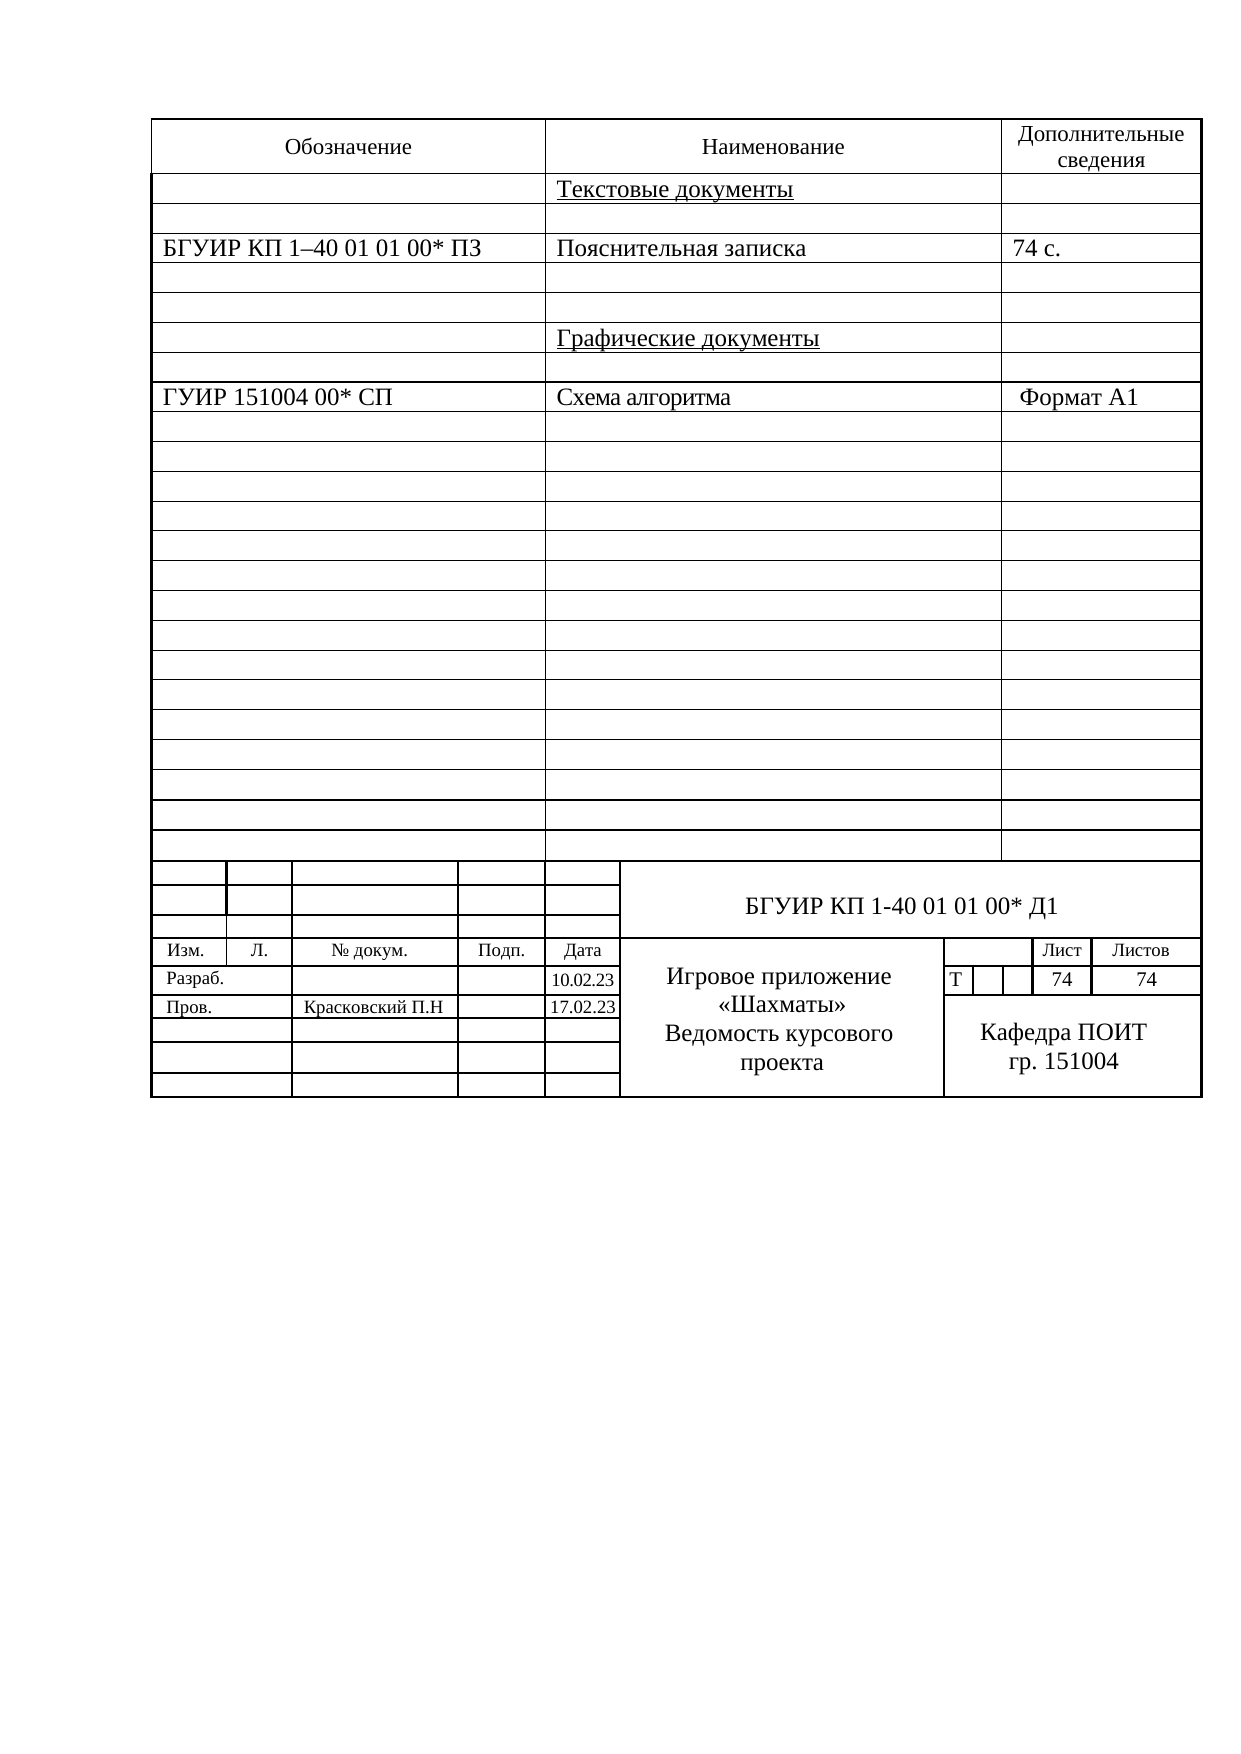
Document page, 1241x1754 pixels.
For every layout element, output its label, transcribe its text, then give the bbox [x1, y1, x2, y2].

table_cell [546, 531, 1001, 560]
table_cell [1004, 967, 1031, 994]
table_cell [153, 862, 225, 884]
table_cell [459, 886, 544, 913]
table_cell [546, 263, 1001, 292]
table_cell [153, 353, 545, 381]
table_cell [1002, 531, 1200, 560]
table_cell Кафедра ПОИТ гр. 151004 [945, 996, 1200, 1096]
table_cell Красковский П.Н [293, 996, 457, 1017]
table_cell [1002, 591, 1200, 620]
table_cell [1002, 472, 1200, 501]
table_cell [546, 293, 1001, 322]
table_cell Л. [227, 939, 291, 964]
table_cell [1002, 293, 1200, 322]
table_cell [546, 740, 1001, 769]
table_cell № докум. [293, 939, 457, 964]
table_cell [459, 967, 544, 994]
table_cell [546, 561, 1001, 590]
table_cell [1002, 680, 1200, 709]
table_cell [546, 770, 1001, 798]
table_cell [153, 680, 545, 709]
table_cell [1002, 740, 1200, 769]
table_cell [1002, 651, 1200, 679]
table_cell Изм. [153, 939, 226, 964]
table_cell Формат А1 [1002, 383, 1200, 411]
table_cell [546, 353, 1001, 381]
table_cell [153, 831, 545, 860]
table_cell Лист [1034, 939, 1090, 964]
table_cell Т [945, 967, 972, 994]
table_cell [153, 531, 545, 560]
table_cell ГУИР 151004 00* СП [153, 383, 545, 411]
table_cell [459, 996, 469, 1017]
table_cell [546, 651, 1001, 679]
table_cell [153, 412, 545, 441]
table_cell [546, 1064, 619, 1072]
table_cell 74 с. [1002, 234, 1200, 262]
table_cell [1002, 204, 1200, 232]
table_cell [153, 770, 545, 798]
table_cell Текстовые документы [546, 174, 1001, 203]
table_cell Дата [546, 939, 619, 964]
table_cell [153, 174, 545, 203]
table_cell [546, 591, 1001, 620]
table_cell [227, 916, 291, 937]
table_cell [153, 561, 545, 590]
table_cell [546, 442, 1001, 471]
table_cell [459, 1043, 544, 1072]
table_cell [228, 862, 291, 884]
table_cell [1002, 502, 1200, 530]
table_cell [153, 886, 225, 913]
table_cell [459, 916, 544, 937]
table_cell [1002, 561, 1200, 590]
table_cell [153, 1074, 166, 1096]
table_cell [459, 862, 544, 884]
table_cell [546, 862, 619, 884]
table_cell [153, 740, 545, 769]
table_cell [546, 204, 1001, 232]
table_cell БГУИР КП 1–40 01 01 00* ПЗ [153, 234, 545, 262]
table_cell [546, 472, 1001, 501]
table_cell [153, 204, 545, 232]
table_cell [546, 831, 1001, 860]
table_cell [546, 502, 1001, 530]
table_cell [546, 621, 1001, 649]
table_header Наименование [546, 120, 1001, 173]
table_cell [293, 967, 457, 994]
table_cell [153, 1019, 166, 1041]
table_cell Схема алгоритма [546, 383, 1001, 411]
table_cell [293, 1043, 457, 1072]
table_cell Игровое приложение «Шахматы» Ведомость курсового проекта [621, 939, 943, 1096]
table_cell БГУИР КП 1-40 01 01 00* Д1 [621, 862, 1200, 937]
table_cell [153, 323, 545, 352]
table_cell [153, 651, 545, 679]
table_cell [546, 680, 1001, 709]
table_cell [228, 886, 291, 913]
table_cell [153, 502, 545, 530]
table_cell [293, 886, 457, 913]
table_cell [1002, 621, 1200, 649]
table_cell [945, 939, 1031, 964]
table_cell [1002, 442, 1200, 471]
table_cell [153, 293, 545, 322]
table_header Обозначение [152, 120, 545, 173]
table_cell [546, 412, 1001, 441]
table_cell Пояснительная записка [546, 234, 1001, 262]
table_cell [546, 710, 1001, 739]
table_cell [534, 996, 544, 1017]
table_cell [534, 1074, 544, 1096]
table_cell [153, 621, 545, 649]
table_cell [153, 801, 545, 829]
table_cell Листов [1093, 939, 1200, 964]
table_cell [1002, 323, 1200, 352]
table_cell [1002, 174, 1200, 203]
table_cell [459, 1019, 469, 1041]
table_cell [293, 1074, 457, 1096]
table_cell [153, 263, 545, 292]
table_cell [974, 967, 1002, 994]
table_cell [281, 1074, 291, 1096]
table_cell [153, 591, 545, 620]
table_cell [1002, 831, 1200, 860]
table_cell Графические документы [546, 323, 1001, 352]
table_cell [1002, 770, 1200, 798]
table_cell 74 [1093, 967, 1200, 994]
table_cell [153, 710, 545, 739]
table_cell [153, 916, 226, 937]
table_cell [546, 886, 619, 913]
table_cell [1002, 412, 1200, 441]
table_cell Подп. [459, 939, 544, 964]
table_cell [534, 1019, 544, 1041]
table_header Дополнительные сведения [1002, 120, 1200, 173]
table_cell [293, 862, 457, 884]
table_cell [293, 916, 457, 937]
table_cell [293, 1019, 457, 1041]
table_cell [1002, 353, 1200, 381]
table_cell [281, 1019, 291, 1041]
table_cell [1002, 710, 1200, 739]
table_cell [153, 1043, 291, 1072]
table_cell 74 [1034, 967, 1090, 994]
table_cell [1002, 263, 1200, 292]
table_cell [153, 442, 545, 471]
table_cell Разраб. [153, 967, 291, 994]
table_cell [546, 916, 619, 937]
table_cell [459, 1074, 469, 1096]
table_cell [153, 472, 545, 501]
table_cell [546, 801, 1001, 829]
table_cell [1002, 801, 1200, 829]
